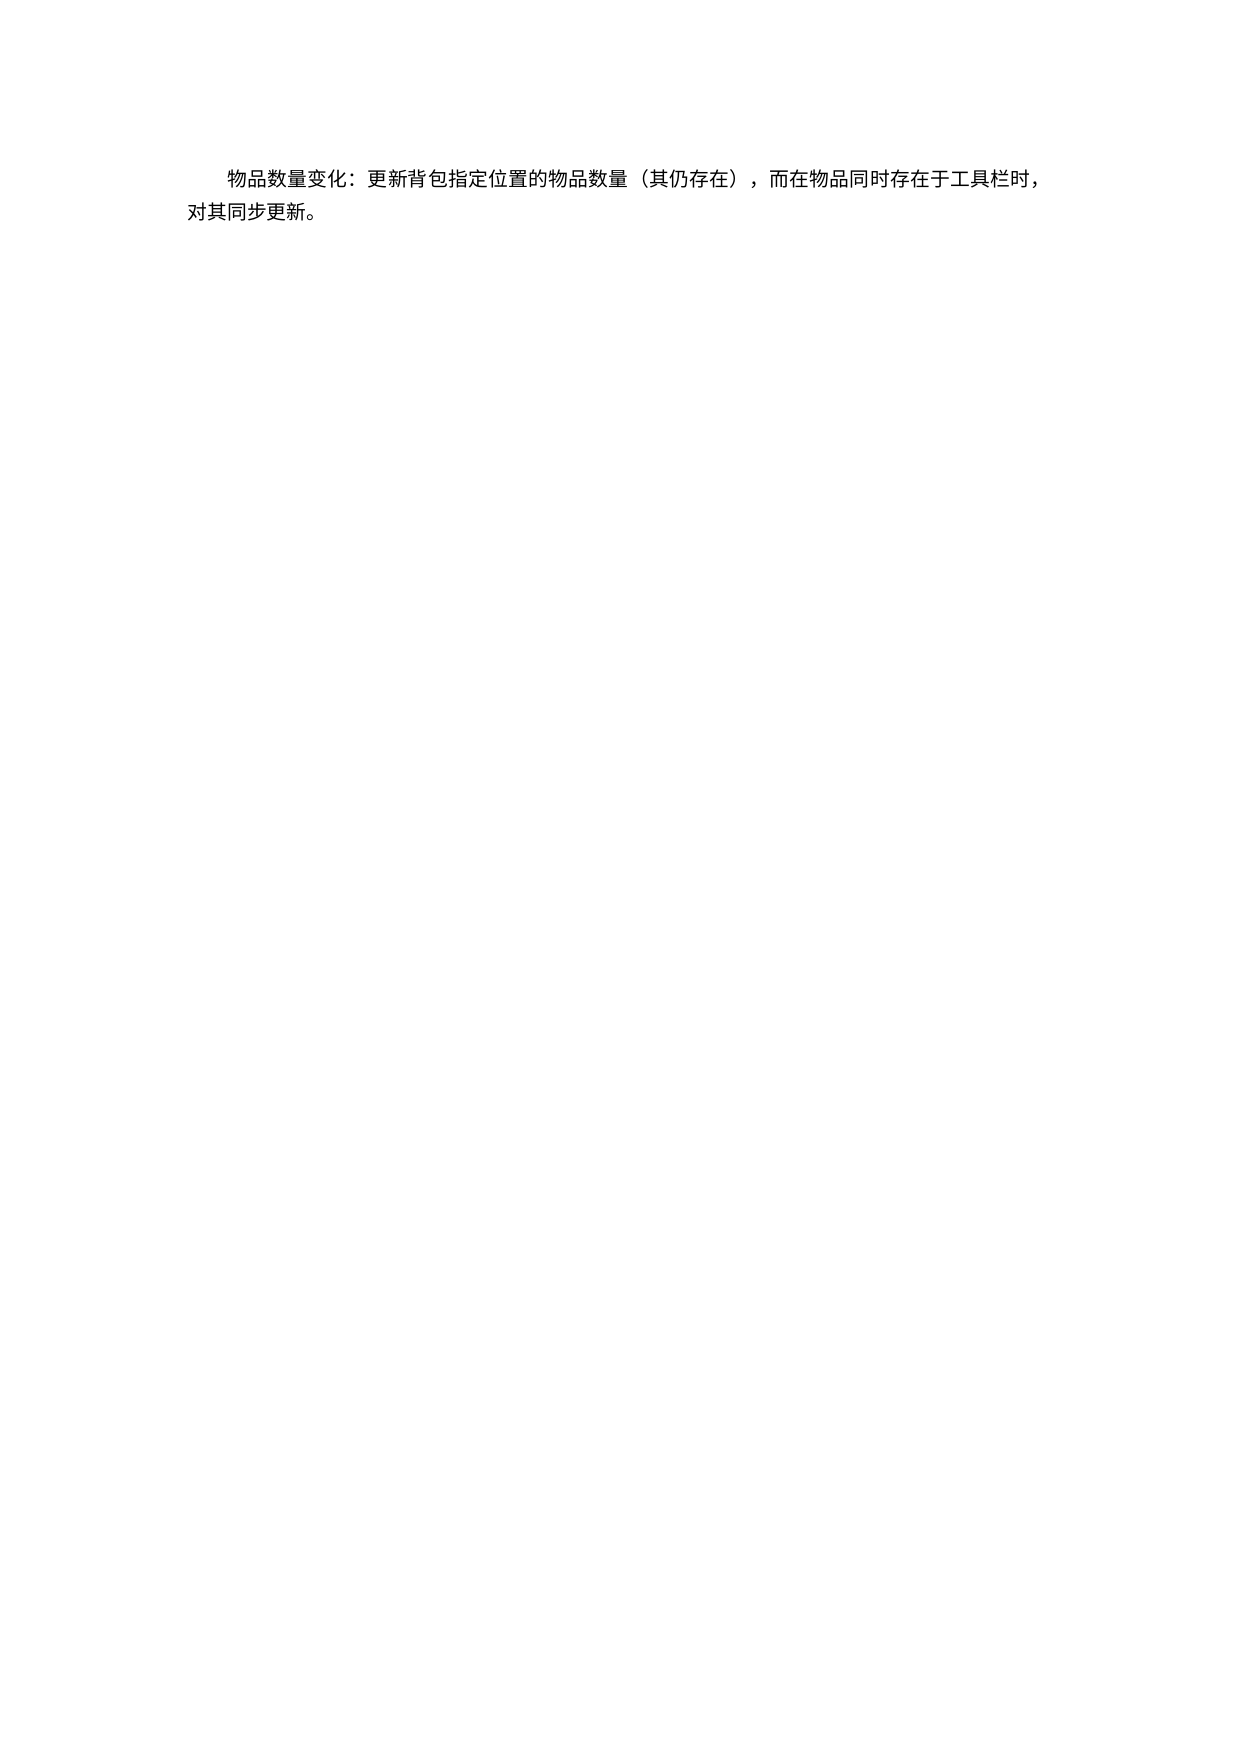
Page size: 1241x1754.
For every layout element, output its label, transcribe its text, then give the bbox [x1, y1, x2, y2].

list 物品数量变化：更新背包指定位置的物品数量（其仍存在），而在物品同时存在于工具栏时，对其同步更新。 [187, 162, 1053, 227]
